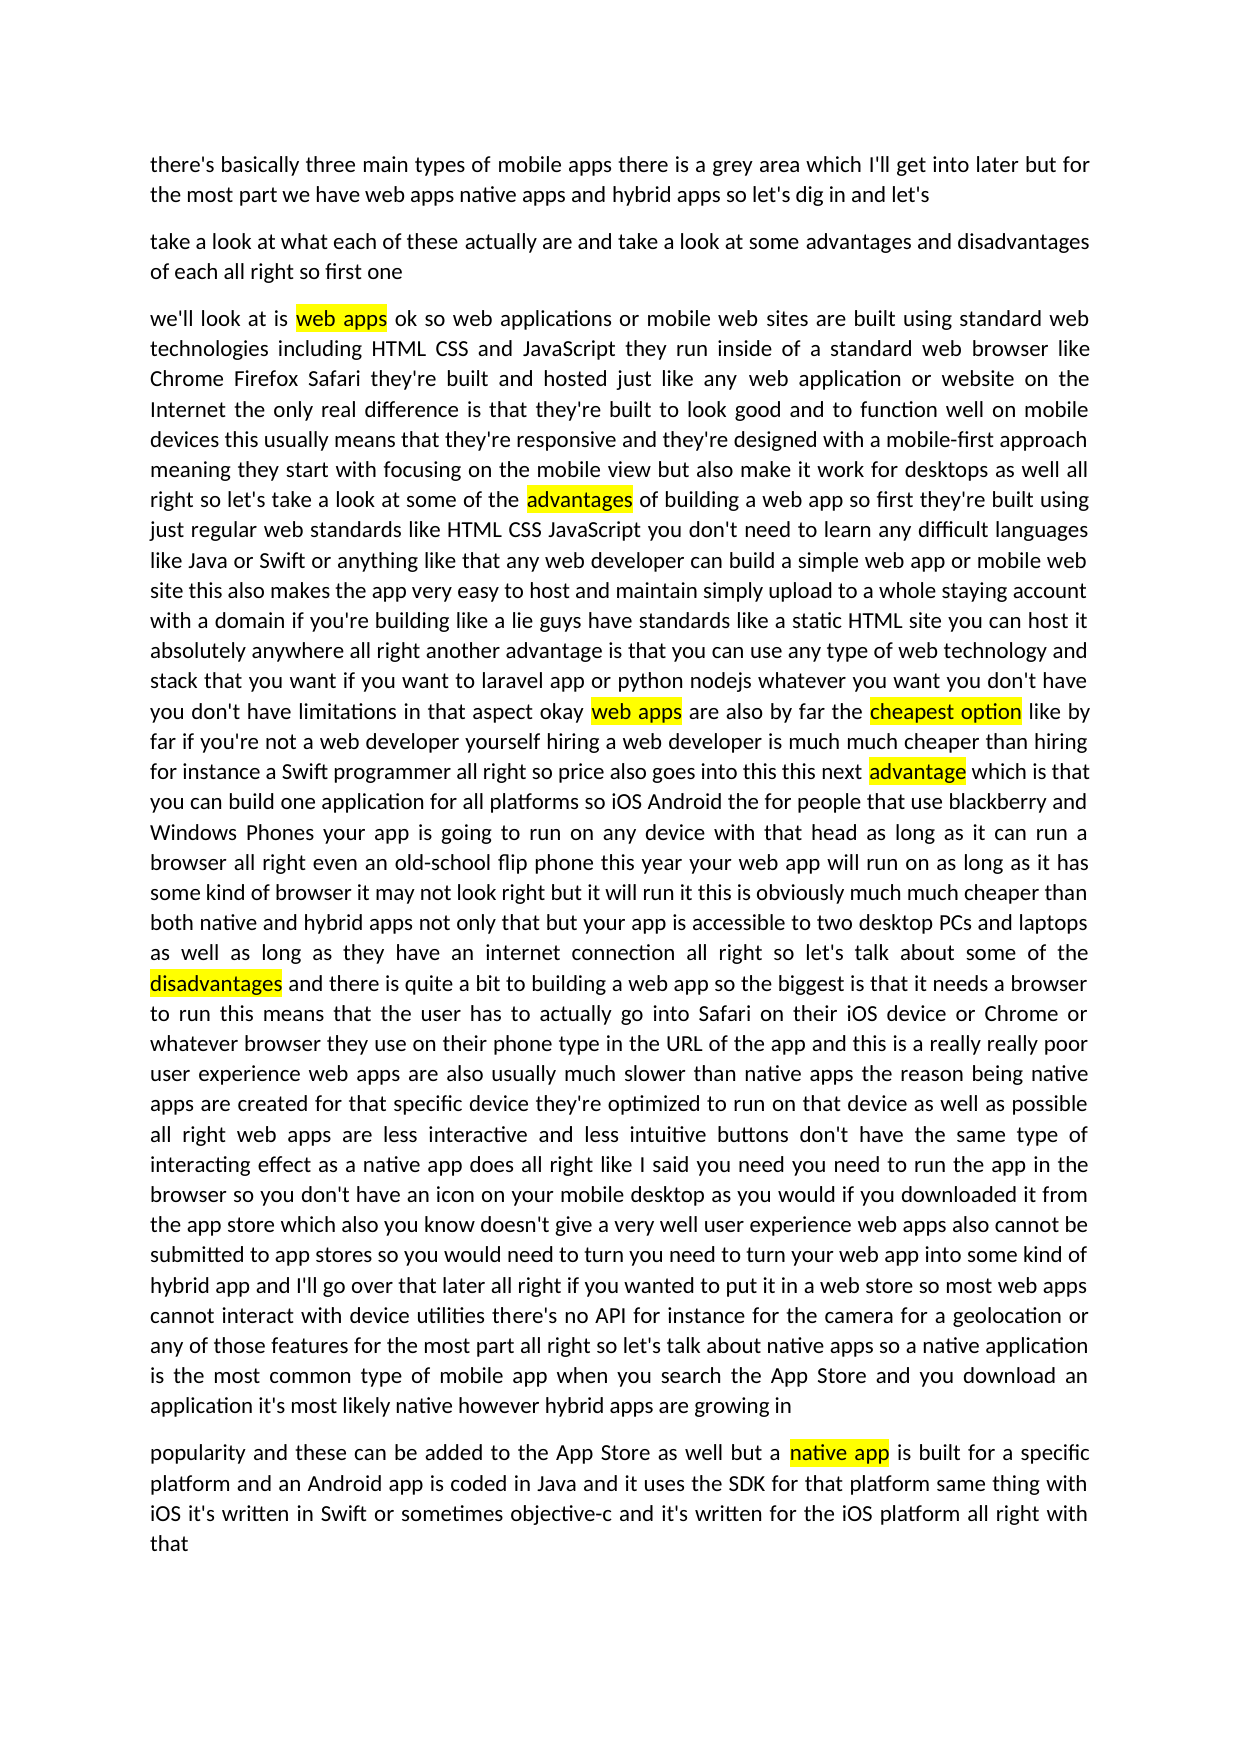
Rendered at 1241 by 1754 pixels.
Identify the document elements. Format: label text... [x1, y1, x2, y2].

text popularity and these can be added to the App Store as well but a native app is built for a specific platform and an Android app is coded in Java and it uses the SDK for that platform same thing with iOS it's written in Swift or sometimes objective-c and it's written for the iOS platform all right with that [150, 1438, 1090, 1557]
text there's basically three main types of mobile apps there is a grey area which I'll get into later but for the most part we have web apps native apps and hybrid apps so let's dig in and let's [150, 150, 1090, 208]
text we'll look at is web apps ok so web applications or mobile web sites are built using standard web technologies including HTML CSS and JavaScript they run inside of a standard web browser like Chrome Firefox Safari they're built and hosted just like any web application or website on the Internet the only real difference is that they're built to look good and to function well on mobile devices this usually means that they're responsive and they're designed with a mobile-first approach meaning they start with focusing on the mobile view but also make it work for desktops as well all right so let's take a look at some of the advantages of building a web app so first they're built using just regular web standards like HTML CSS JavaScript you don't need to learn any difficult languages like Java or Swift or anything like that any web developer can build a simple web app or mobile web site this also makes the app very easy to host and maintain simply upload to a whole staying account with a domain if you're building like a lie guys have standards like a static HTML site you can host it absolutely anywhere all right another advantage is that you can use any type of web technology and stack that you want if you want to laravel app or python nodejs whatever you want you don't have you don't have limitations in that aspect okay web apps are also by far the cheapest option like by far if you're not a web developer yourself hiring a web developer is much much cheaper than hiring for instance a Swift programmer all right so price also goes into this this next advantage which is that you can build one application for all platforms so iOS Android the for people that use blackberry and Windows Phones your app is going to run on any device with that head as long as it can run a browser all right even an old-school flip phone this year your web app will run on as long as it has some kind of browser it may not look right but it will run it this is obviously much much cheaper than both native and hybrid apps not only that but your app is accessible to two desktop PCs and laptops as well as long as they have an internet connection all right so let's talk about some of the disadvantages and there is quite a bit to building a web app so the biggest is that it needs a browser to run this means that the user has to actually go into Safari on their iOS device or Chrome or whatever browser they use on their phone type in the URL of the app and this is a really really poor user experience web apps are also usually much slower than native apps the reason being native apps are created for that specific device they're optimized to run on that device as well as possible all right web apps are less interactive and less intuitive buttons don't have the same type of interacting effect as a native app does all right like I said you need you need to run the app in the browser so you don't have an icon on your mobile desktop as you would if you downloaded it from the app store which also you know doesn't give a very well user experience web apps also cannot be submitted to app stores so you would need to turn you need to turn your web app into some kind of hybrid app and I'll go over that later all right if you wanted to put it in a web store so most web apps cannot interact with device utilities there's no API for instance for the camera for a geolocation or any of those features for the most part all right so let's talk about native apps so a native application is the most common type of mobile app when you search the App Store and you download an application it's most likely native however hybrid apps are growing in [150, 304, 1090, 1420]
text take a look at what each of these actually are and take a look at some advantages and disadvantages of each all right so first one [150, 227, 1090, 285]
